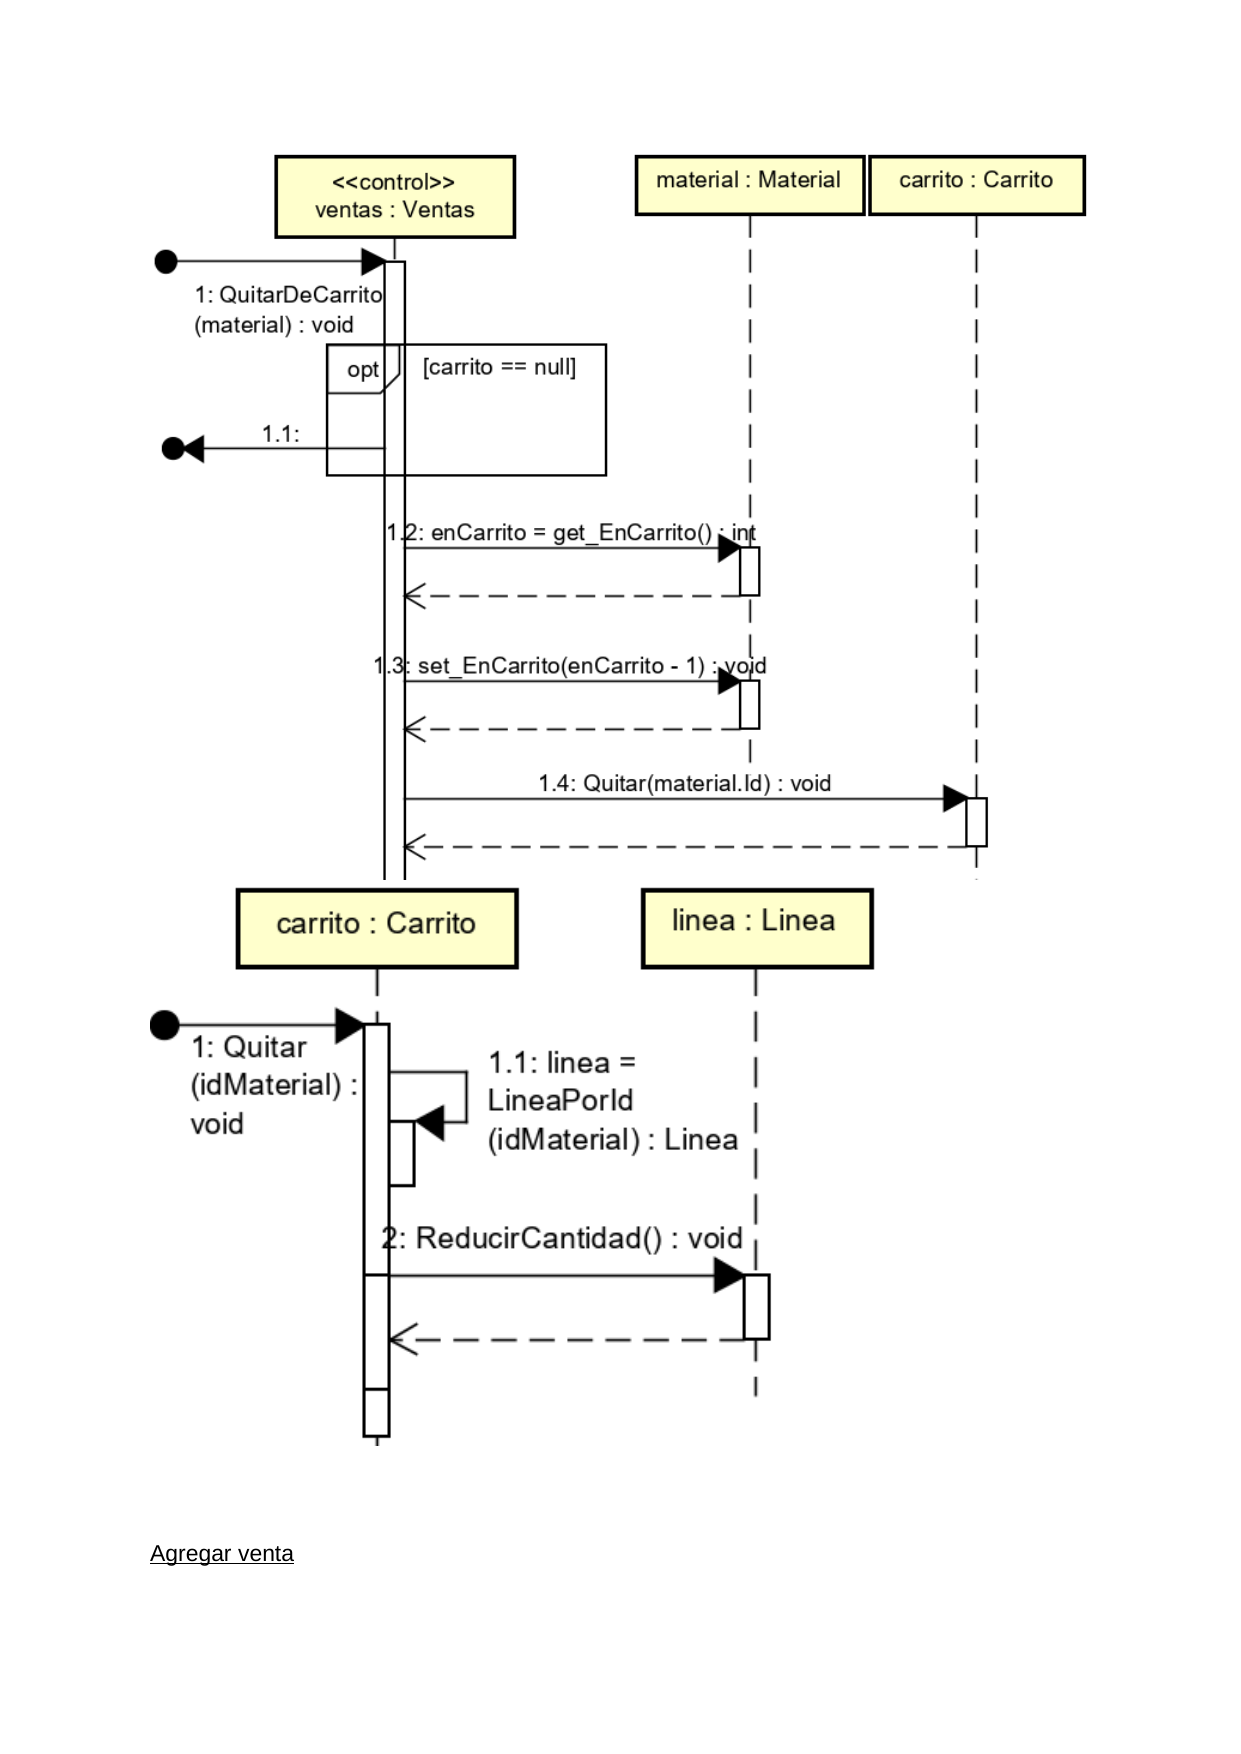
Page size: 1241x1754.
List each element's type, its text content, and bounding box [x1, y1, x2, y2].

picture [150, 150, 1091, 880]
text Agregar venta [150, 1540, 1090, 1566]
picture [150, 883, 879, 1446]
